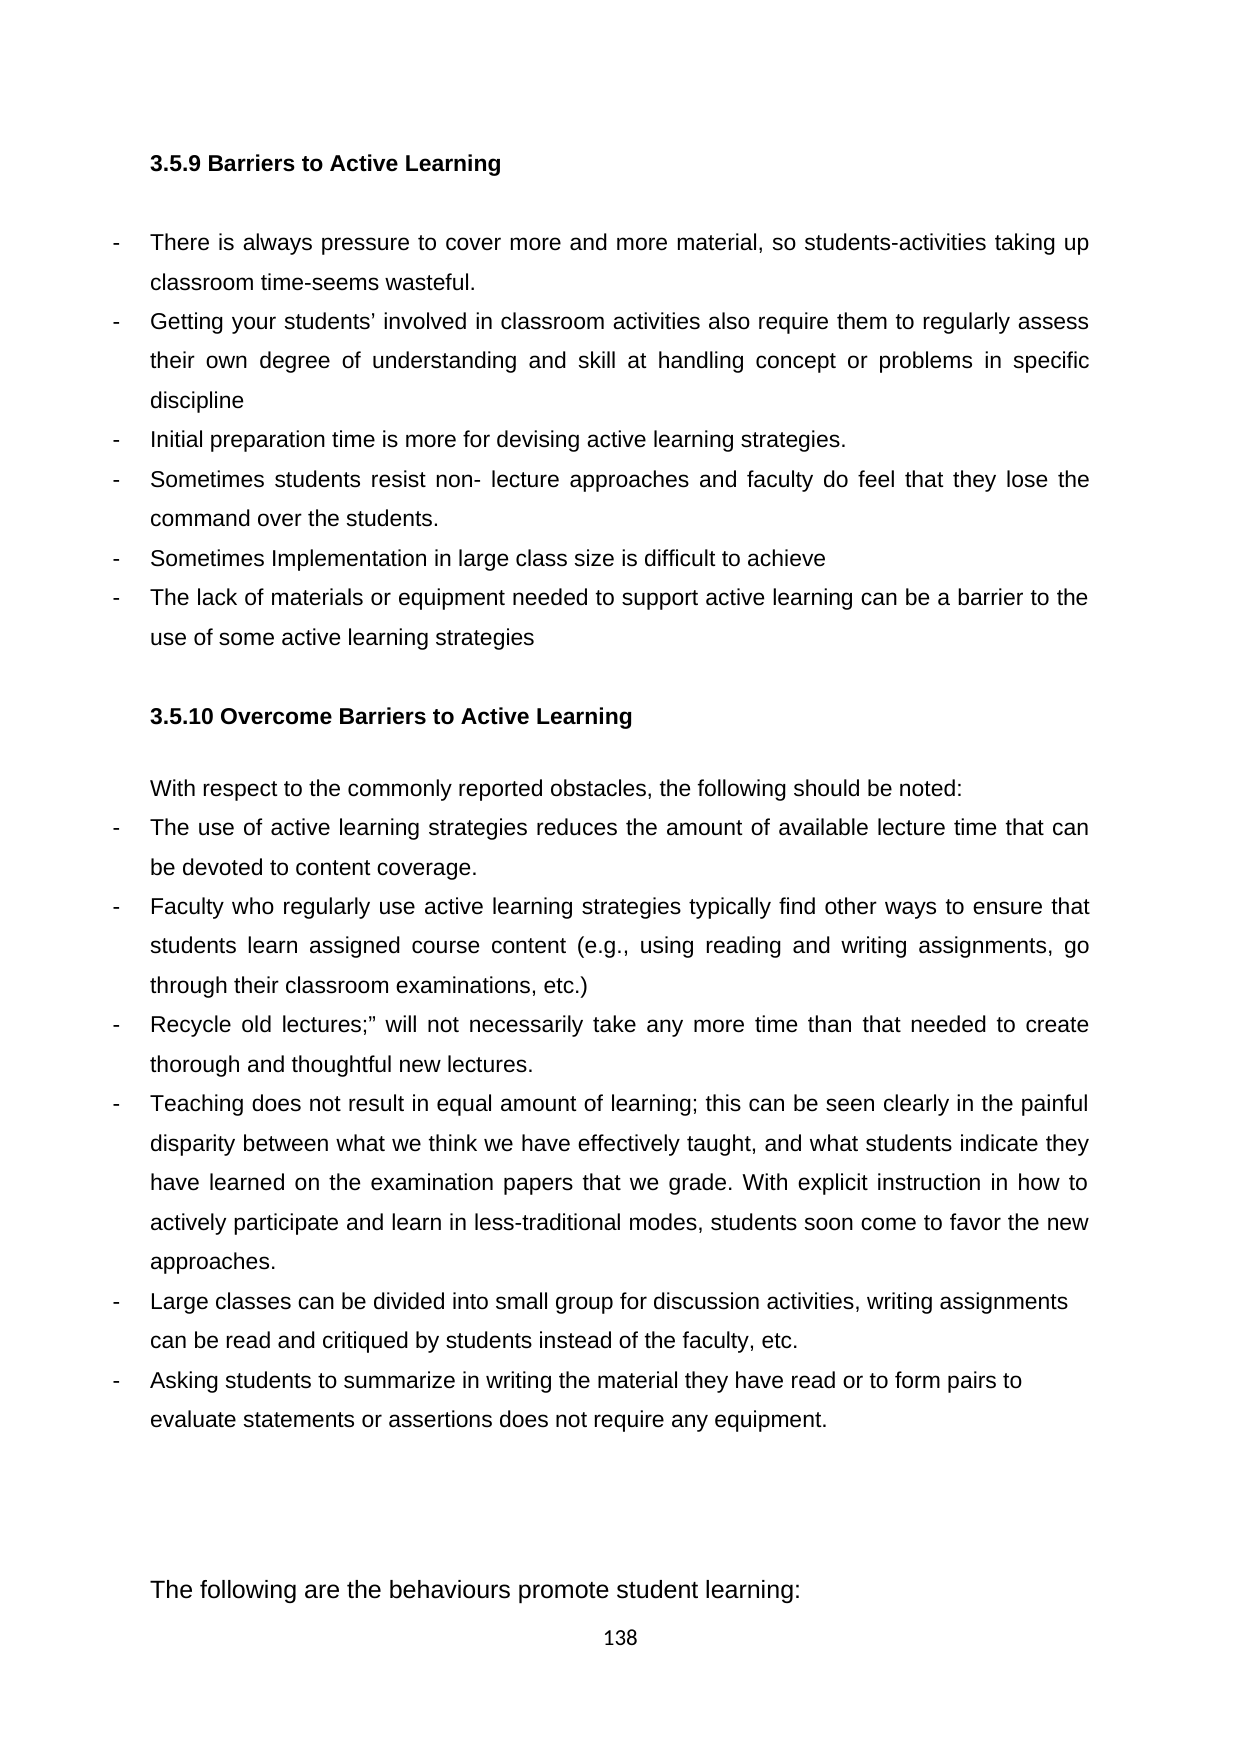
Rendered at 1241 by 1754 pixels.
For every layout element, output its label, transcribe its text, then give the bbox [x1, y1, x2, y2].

list Sometimes Implementation in large class size is difficult to achieve [112, 545, 1090, 571]
list Faculty who regularly use active learning strategies typically find other ways to ensure that students learn assigned course content (e.g., using reading and writing assignments, go through their classroom examinations, etc.) [112, 893, 1090, 998]
list The lack of materials or equipment needed to support active learning can be a barrier to the use of some active learning strategies [112, 584, 1090, 650]
list Teaching does not result in equal amount of learning; this can be seen clearly in the painful disparity between what we think we have effectively taught, and what students indicate they have learned on the examination papers that we grade. With explicit instruction in how to actively participate and learn in less-traditional modes, students soon come to favor the new approaches. [112, 1090, 1090, 1274]
list Large classes can be divided into small group for discussion activities, writing assignments can be read and critiqued by students instead of the faculty, etc. [112, 1288, 1090, 1353]
list Getting your students’ involved in classroom activities also require them to regularly assess their own degree of understanding and skill at handling concept or problems in specific discipline [112, 308, 1090, 413]
text 3.5.10 Overcome Barriers to Active Learning [150, 703, 1090, 729]
text 3.5.9 Barriers to Active Learning [150, 150, 1090, 176]
list There is always pressure to cover more and more material, so students-activities taking up classroom time-seems wasteful. [112, 229, 1090, 295]
text With respect to the commonly reported obstacles, the following should be noted: [150, 774, 1090, 801]
list Sometimes students resist non- lecture approaches and faculty do feel that they lose the command over the students. [112, 466, 1090, 532]
list Recycle old lectures;” will not necessarily take any more time than that needed to create thorough and thoughtful new lectures. [112, 1011, 1090, 1077]
text The following are the behaviours promote student learning: [150, 1575, 1090, 1604]
list Asking students to summarize in writing the material they have read or to form pairs to evaluate statements or assertions does not require any equipment. [112, 1367, 1090, 1432]
list The use of active learning strategies reduces the amount of available lecture time that can be devoted to content coverage. [112, 814, 1090, 880]
list Initial preparation time is more for devising active learning strategies. [112, 426, 1090, 453]
